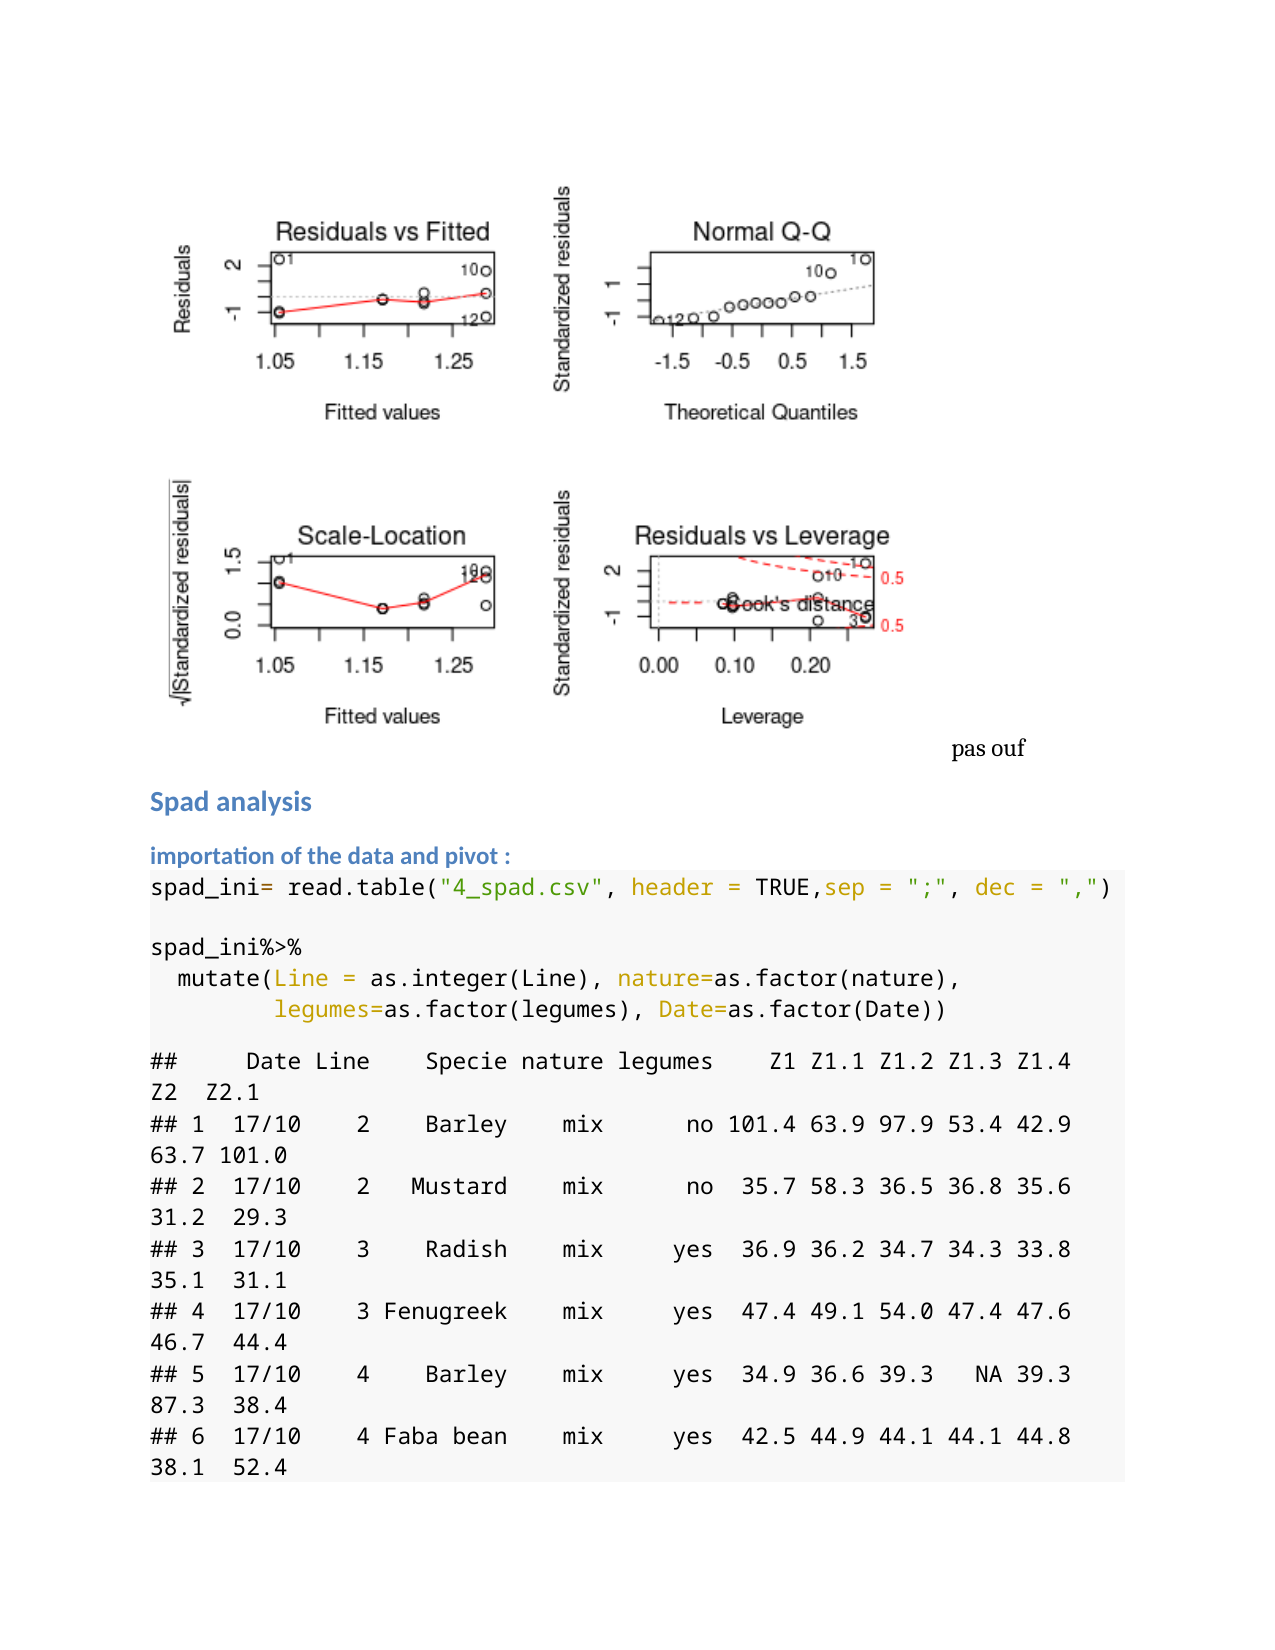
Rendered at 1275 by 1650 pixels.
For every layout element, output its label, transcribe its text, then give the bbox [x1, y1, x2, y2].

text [150, 1045, 1125, 1482]
picture [168, 150, 927, 757]
text spad_ini= read.table("4_spad.csv", header = TRUE,sep = ";", dec = ",") spad_ini%>% mutate(Line = as.integer(Line), nature=as.factor(nature), legumes=as.factor(legumes), Date=as.factor(Date)) [150, 870, 1125, 1024]
subtitle importation of the data and pivot : [150, 840, 1125, 870]
subtitle Spad analysis [150, 783, 1125, 819]
